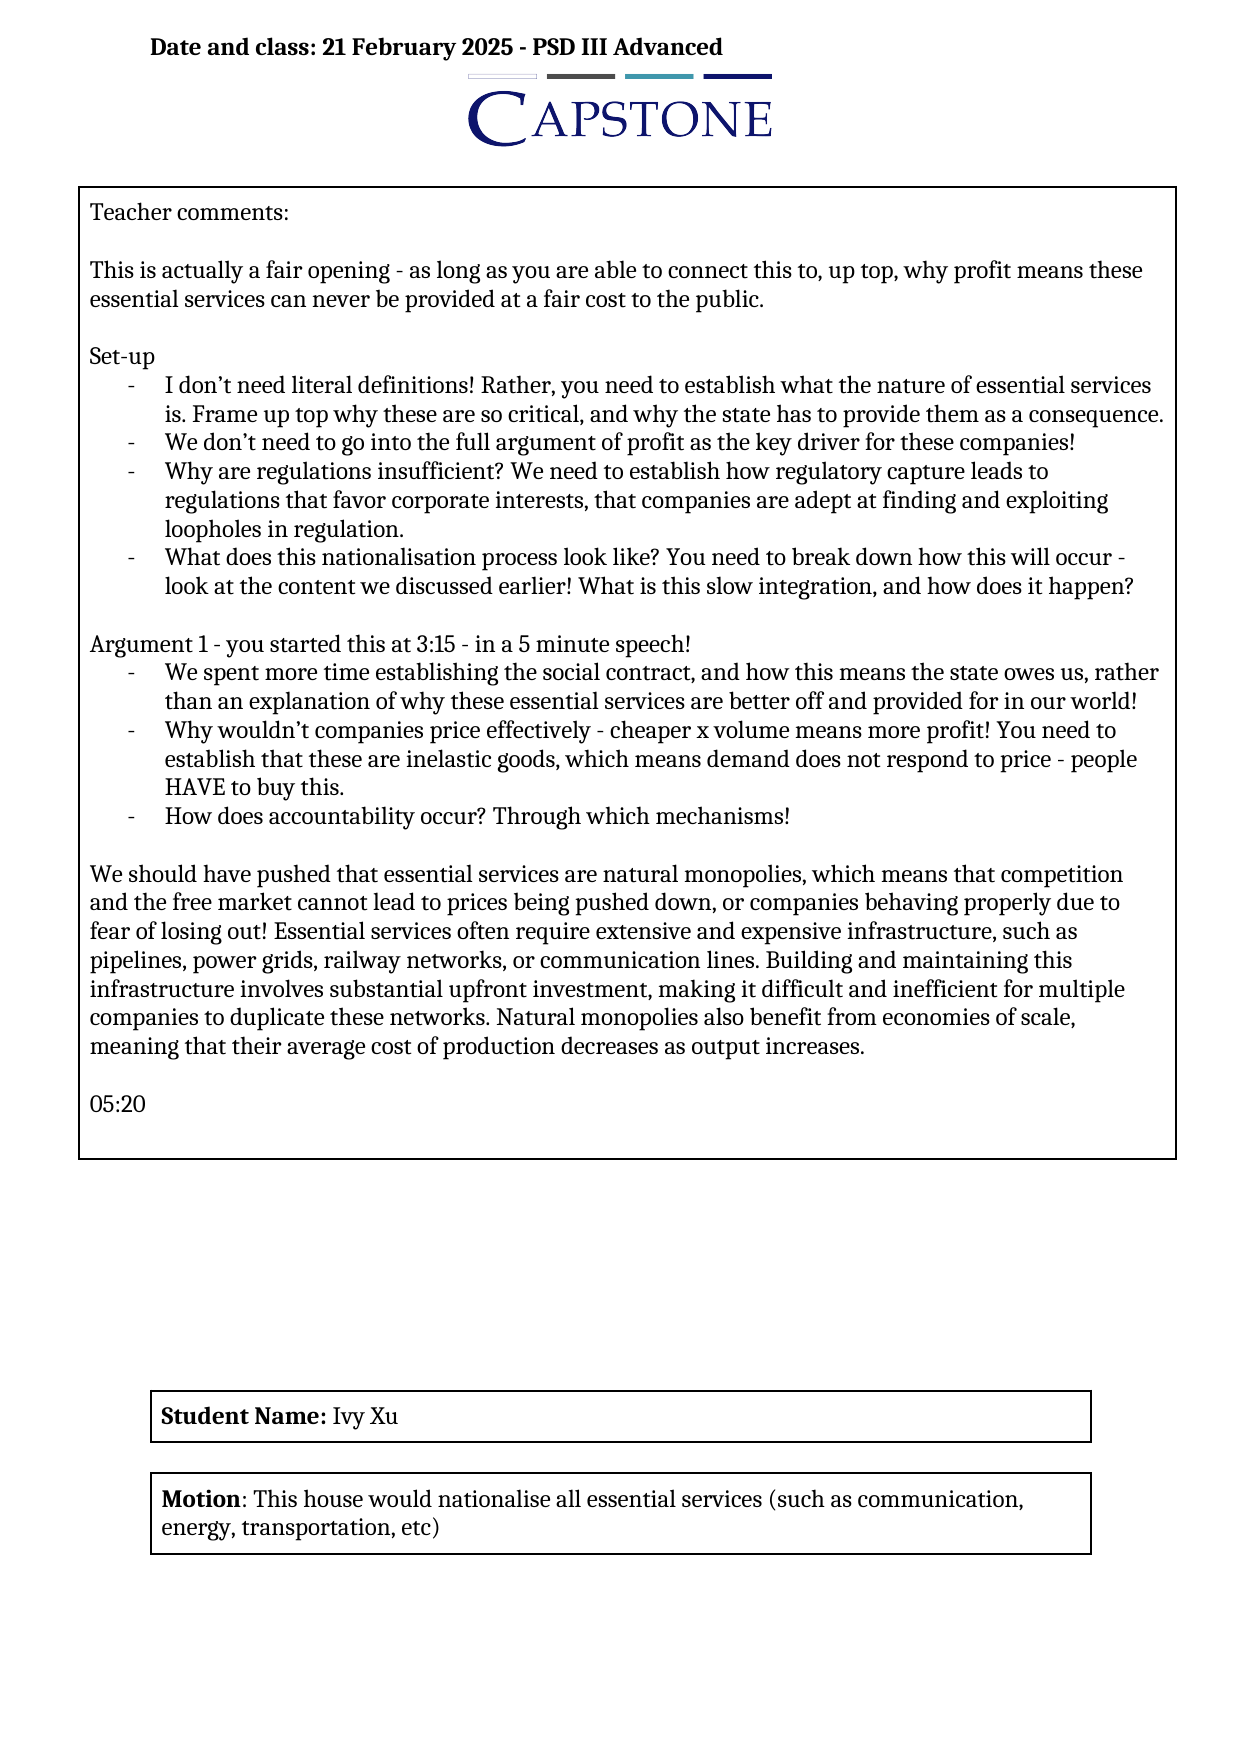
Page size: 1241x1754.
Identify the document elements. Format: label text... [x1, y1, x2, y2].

table_cell Teacher comments: This is actually a fair opening - as long as you are able to connect this to, up top, why profit means these essential services can never be provided at a fair cost to the public. Set-up I don’t need literal definitions! Rather, you need to establish what the nature of essential services is. Frame up top why these are so critical, and why the state has to provide them as a consequence. We don’t need to go into the full argument of profit as the key driver for these companies! Why are regulations insufficient? We need to establish how regulatory capture leads to regulations that favor corporate interests, that companies are adept at finding and exploiting loopholes in regulation. What does this nationalisation process look like? You need to break down how this will occur - look at the content we discussed earlier! What is this slow integration, and how does it happen? Argument 1 - you started this at 3:15 - in a 5 minute speech! We spent more time establishing the social contract, and how this means the state owes us, rather than an explanation of why these essential services are better off and provided for in our world! Why wouldn’t companies price effectively - cheaper x volume means more profit! You need to establish that these are inelastic goods, which means demand does not respond to price - people HAVE to buy this. How does accountability occur? Through which mechanisms! We should have pushed that essential services are natural monopolies, which means that competition and the free market cannot lead to prices being pushed down, or companies behaving properly due to fear of losing out! Essential services often require extensive and expensive infrastructure, such as pipelines, power grids, railway networks, or communication lines. Building and maintaining this infrastructure involves substantial upfront investment, making it difficult and inefficient for multiple companies to duplicate these networks. Natural monopolies also benefit from economies of scale, meaning that their average cost of production decreases as output increases. 05:20 [80, 188, 1175, 1157]
table_header Student Name: Ivy Xu [152, 1392, 1090, 1441]
table_header Motion: This house would nationalise all essential services (such as communication, energy, transportation, etc) [152, 1474, 1090, 1552]
picture [460, 66, 781, 153]
